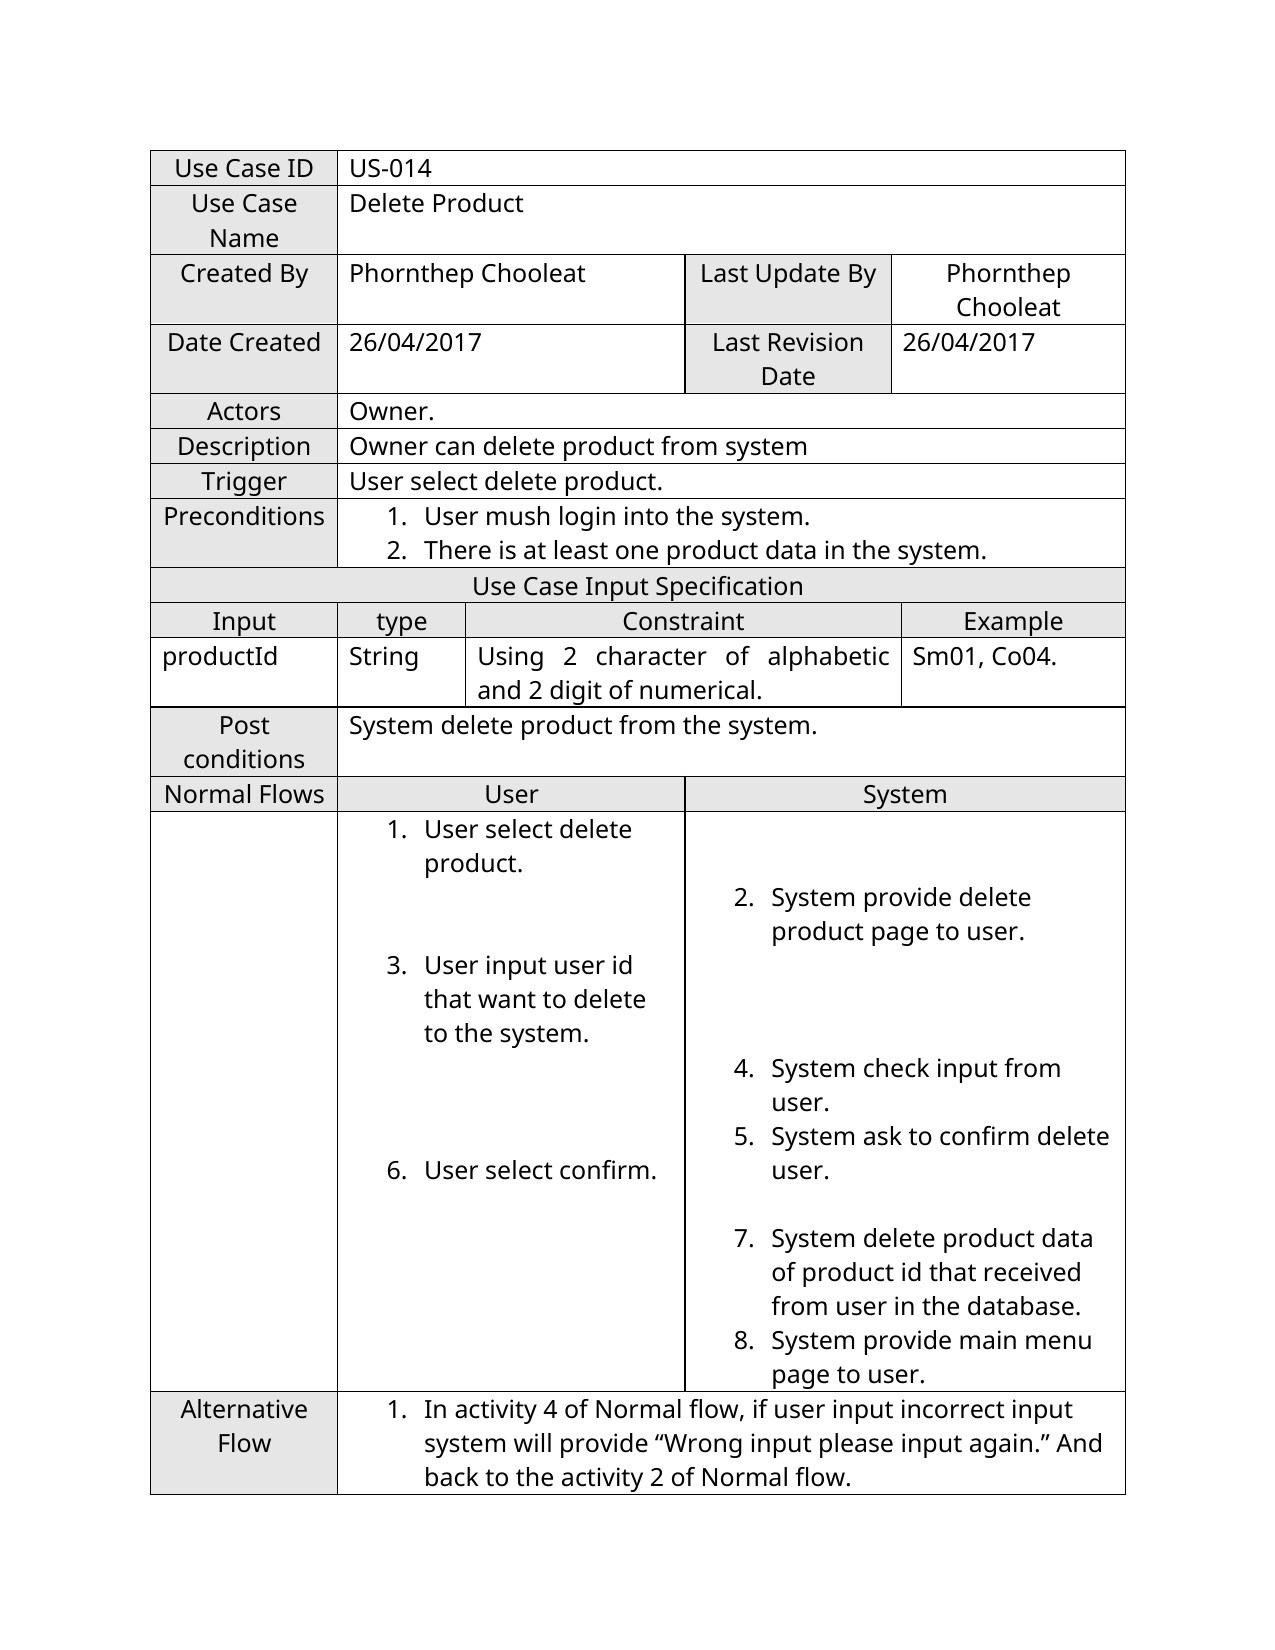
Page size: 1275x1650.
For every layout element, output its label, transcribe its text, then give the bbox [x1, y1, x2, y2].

table_cell Owner. [338, 394, 1125, 428]
table_cell [151, 812, 337, 1391]
table_cell Input [151, 603, 337, 637]
table_cell Preconditions [151, 499, 337, 567]
table_cell Example [902, 603, 1125, 637]
table_cell Owner can delete product from system [338, 429, 1125, 463]
table_cell String [338, 638, 465, 706]
table_cell productId [151, 638, 337, 706]
table_cell 26/04/2017 [892, 325, 1125, 393]
table_cell Using 2 character of alphabetic and 2 digit of numerical. [466, 638, 901, 706]
table_cell Date Created [151, 325, 337, 393]
table_cell 26/04/2017 [338, 325, 684, 393]
table_header US-014 [338, 151, 1125, 185]
table_cell Last Revision Date [686, 325, 891, 393]
table_cell User [338, 777, 684, 811]
table_cell User mush login into the system. There is at least one product data in the system. [338, 499, 1125, 567]
table_cell User select delete product. [338, 464, 1125, 498]
table_cell Phornthep Chooleat [338, 255, 684, 323]
table_cell Sm01, Co04. [902, 638, 1125, 706]
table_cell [338, 1392, 1125, 1494]
table_cell Use Case Name [151, 186, 337, 254]
table_cell System delete product from the system. [338, 708, 1125, 776]
table_cell Created By [151, 255, 337, 323]
table_cell Description [151, 429, 337, 463]
table_cell System [686, 777, 1125, 811]
table_cell Alternative Flow [151, 1392, 337, 1494]
table_cell Trigger [151, 464, 337, 498]
table_cell User select delete product. User input user id that want to delete to the system. User select confirm. [338, 812, 684, 1391]
table_cell Last Update By [686, 255, 891, 323]
table_cell type [338, 603, 465, 637]
table_cell Post conditions [151, 708, 337, 776]
table_cell Actors [151, 394, 337, 428]
table_header Use Case ID [151, 151, 337, 185]
table_cell Delete Product [338, 186, 1125, 254]
table_cell Use Case Input Specification [151, 568, 1125, 602]
table_cell Normal Flows [151, 777, 337, 811]
table_cell Constraint [466, 603, 901, 637]
table_cell Phornthep Chooleat [892, 255, 1125, 323]
table_cell System provide delete product page to user. System check input from user. System ask to confirm delete user. System delete product data of product id that received from user in the database. System provide main menu page to user. [686, 812, 1125, 1391]
